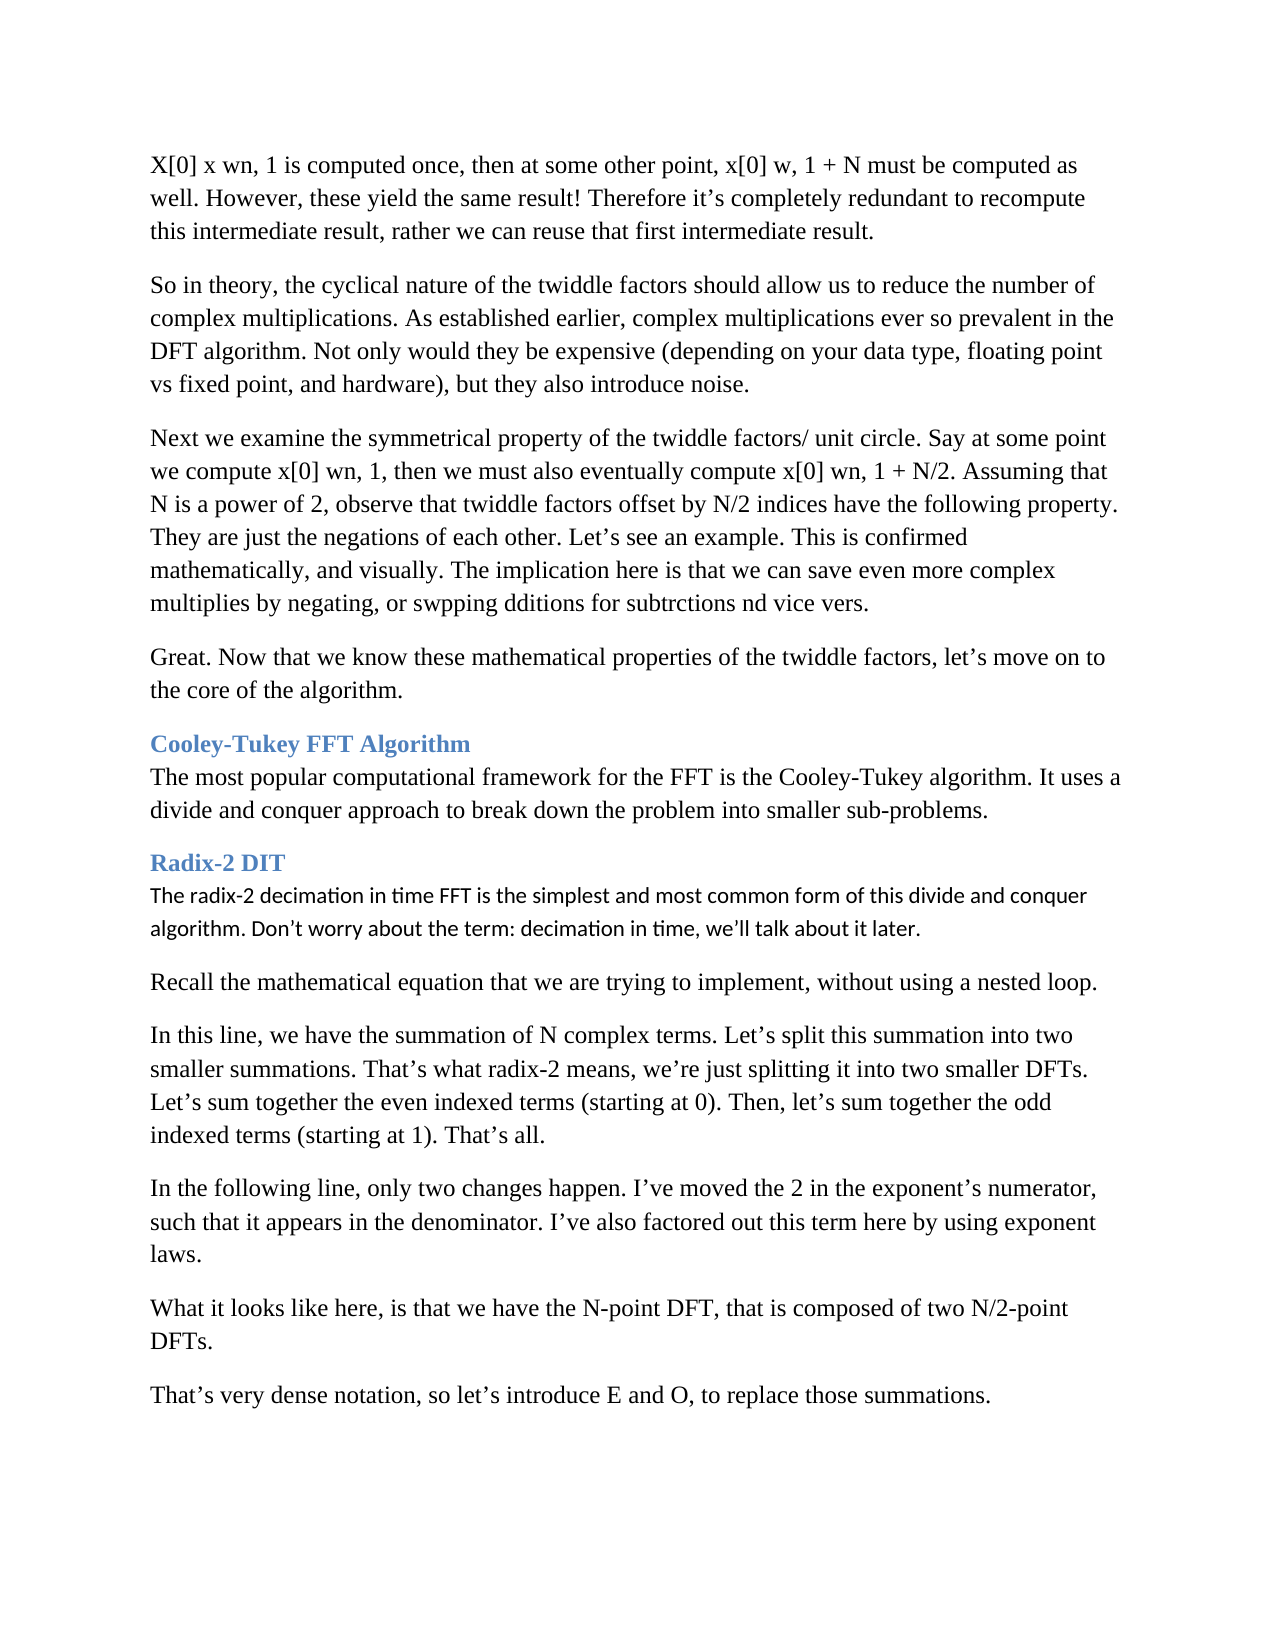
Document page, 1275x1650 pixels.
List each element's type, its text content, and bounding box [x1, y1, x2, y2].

text The most popular computational framework for the FFT is the Cooley-Tukey algorithm. It uses a divide and conquer approach to break down the problem into smaller sub-problems. [150, 762, 1125, 823]
text What it looks like here, is that we have the N-point DFT, that is composed of two N/2-point DFTs. [150, 1293, 1125, 1355]
text So in theory, the cyclical nature of the twiddle factors should allow us to reduce the number of complex multiplications. As established earlier, complex multiplications ever so prevalent in the DFT algorithm. Not only would they be expensive (depending on your data type, floating point vs fixed point, and hardware), but they also introduce noise. [150, 270, 1125, 398]
subtitle Radix-2 DIT [150, 848, 1125, 877]
text The radix-2 decimation in time FFT is the simplest and most common form of this divide and conquer algorithm. Don’t worry about the term: decimation in time, we’ll talk about it later. [150, 882, 1125, 942]
text In this line, we have the summation of N complex terms. Let’s split this summation into two smaller summations. That’s what radix-2 means, we’re just splitting it into two smaller DFTs. Let’s sum together the even indexed terms (starting at 0). Then, let’s sum together the odd indexed terms (starting at 1). That’s all. [150, 1021, 1125, 1148]
subtitle Cooley-Tukey FFT Algorithm [150, 729, 1125, 757]
text That’s very dense notation, so let’s introduce E and O, to replace those summations. [150, 1380, 1125, 1409]
text Great. Now that we know these mathematical properties of the twiddle factors, let’s move on to the core of the algorithm. [150, 642, 1125, 703]
text X[0] x wn, 1 is computed once, then at some other point, x[0] w, 1 + N must be computed as well. However, these yield the same result! Therefore it’s completely redundant to recompute this intermediate result, rather we can reuse that first intermediate result. [150, 150, 1125, 245]
text Recall the mathematical equation that we are trying to implement, without using a nested loop. [150, 967, 1125, 996]
text In the following line, only two changes happen. I’ve moved the 2 in the exponent’s numerator, such that it appears in the denominator. I’ve also factored out this term here by using exponent laws. [150, 1173, 1125, 1268]
text Next we examine the symmetrical property of the twiddle factors/ unit circle. Say at some point we compute x[0] wn, 1, then we must also eventually compute x[0] wn, 1 + N/2. Assuming that N is a power of 2, observe that twiddle factors offset by N/2 indices have the following property. They are just the negations of each other. Let’s see an example. This is confirmed mathematically, and visually. The implication here is that we can save even more complex multiplies by negating, or swpping dditions for subtrctions nd vice vers. [150, 423, 1125, 617]
